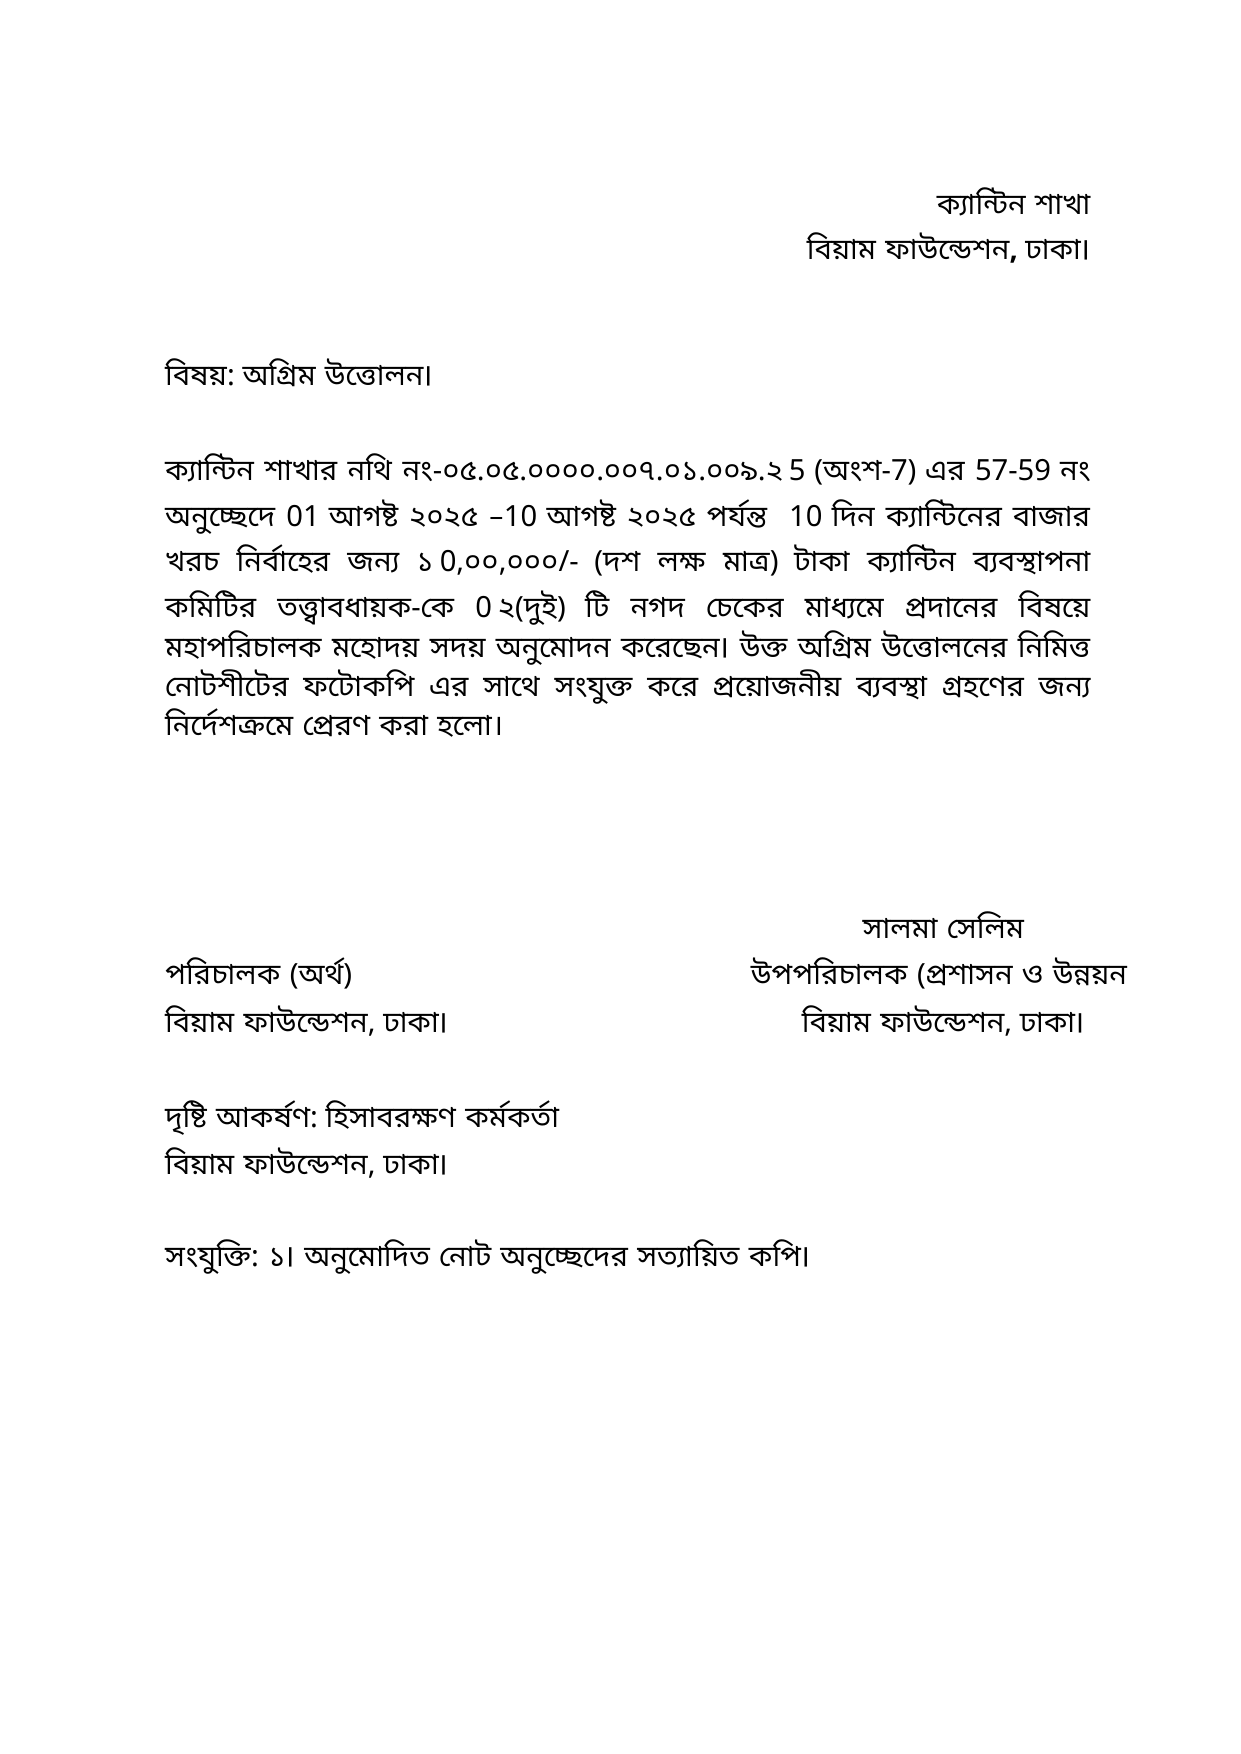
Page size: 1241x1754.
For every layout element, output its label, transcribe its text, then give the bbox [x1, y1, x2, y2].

text বিষয়: অগ্রিম উত্তোলন। [165, 354, 1090, 394]
text পরিচালক (অর্থ) উপপরিচালক (প্রশাসন ও উন্নয়ন) [165, 953, 1090, 993]
text সংযুক্তি: ১। অনুমোদিত নোট অনুচ্ছেদের সত্যায়িত কপি। [165, 1235, 1090, 1275]
text বিয়াম ফাউন্ডেশন, ঢাকা। [165, 228, 1090, 268]
text ক্যান্টিন শাখা [165, 187, 1090, 221]
text ক্যান্টিন শাখার নথি নং-০৫.০৫.০০০০.০০৭.০১.০০৯.২5 (অংশ-7) এর 57-59 নং অনুচ্ছেদে 01 আগষ্ট ২০২৫ –10 আগষ্ট ২০২৫ পর্যন্ত 10 দিন ক্যান্টিনের বাজার খরচ নির্বাহের জন্য ১0,০০,০০০/- (দশ লক্ষ মাত্র) টাকা ক্যান্টিন ব্যবস্থাপনা কমিটির তত্ত্বাবধায়ক-কে 0২(দুই) টি নগদ চেকের মাধ্যমে প্রদানের বিষয়ে মহাপরিচালক মহোদয় সদয় অনুমোদন করেছেন। উক্ত অগ্রিম উত্তোলনের নিমিত্ত নোটশীটের ফটোকপি এর সাথে সংযুক্ত করে প্রয়োজনীয় ব্যবস্থা গ্রহণের জন্য নির্দেশক্রমে প্রেরণ করা হলো। [165, 449, 1090, 743]
text বিয়াম ফাউন্ডেশন, ঢাকা। বিয়াম ফাউন্ডেশন, ঢাকা। [165, 1001, 1090, 1041]
text সালমা সেলিম [165, 911, 1090, 945]
text বিয়াম ফাউন্ডেশন, ঢাকা। [165, 1144, 1090, 1183]
text দৃষ্টি আকর্ষণ: হিসাবরক্ষণ কর্মকর্তা [165, 1096, 1090, 1136]
